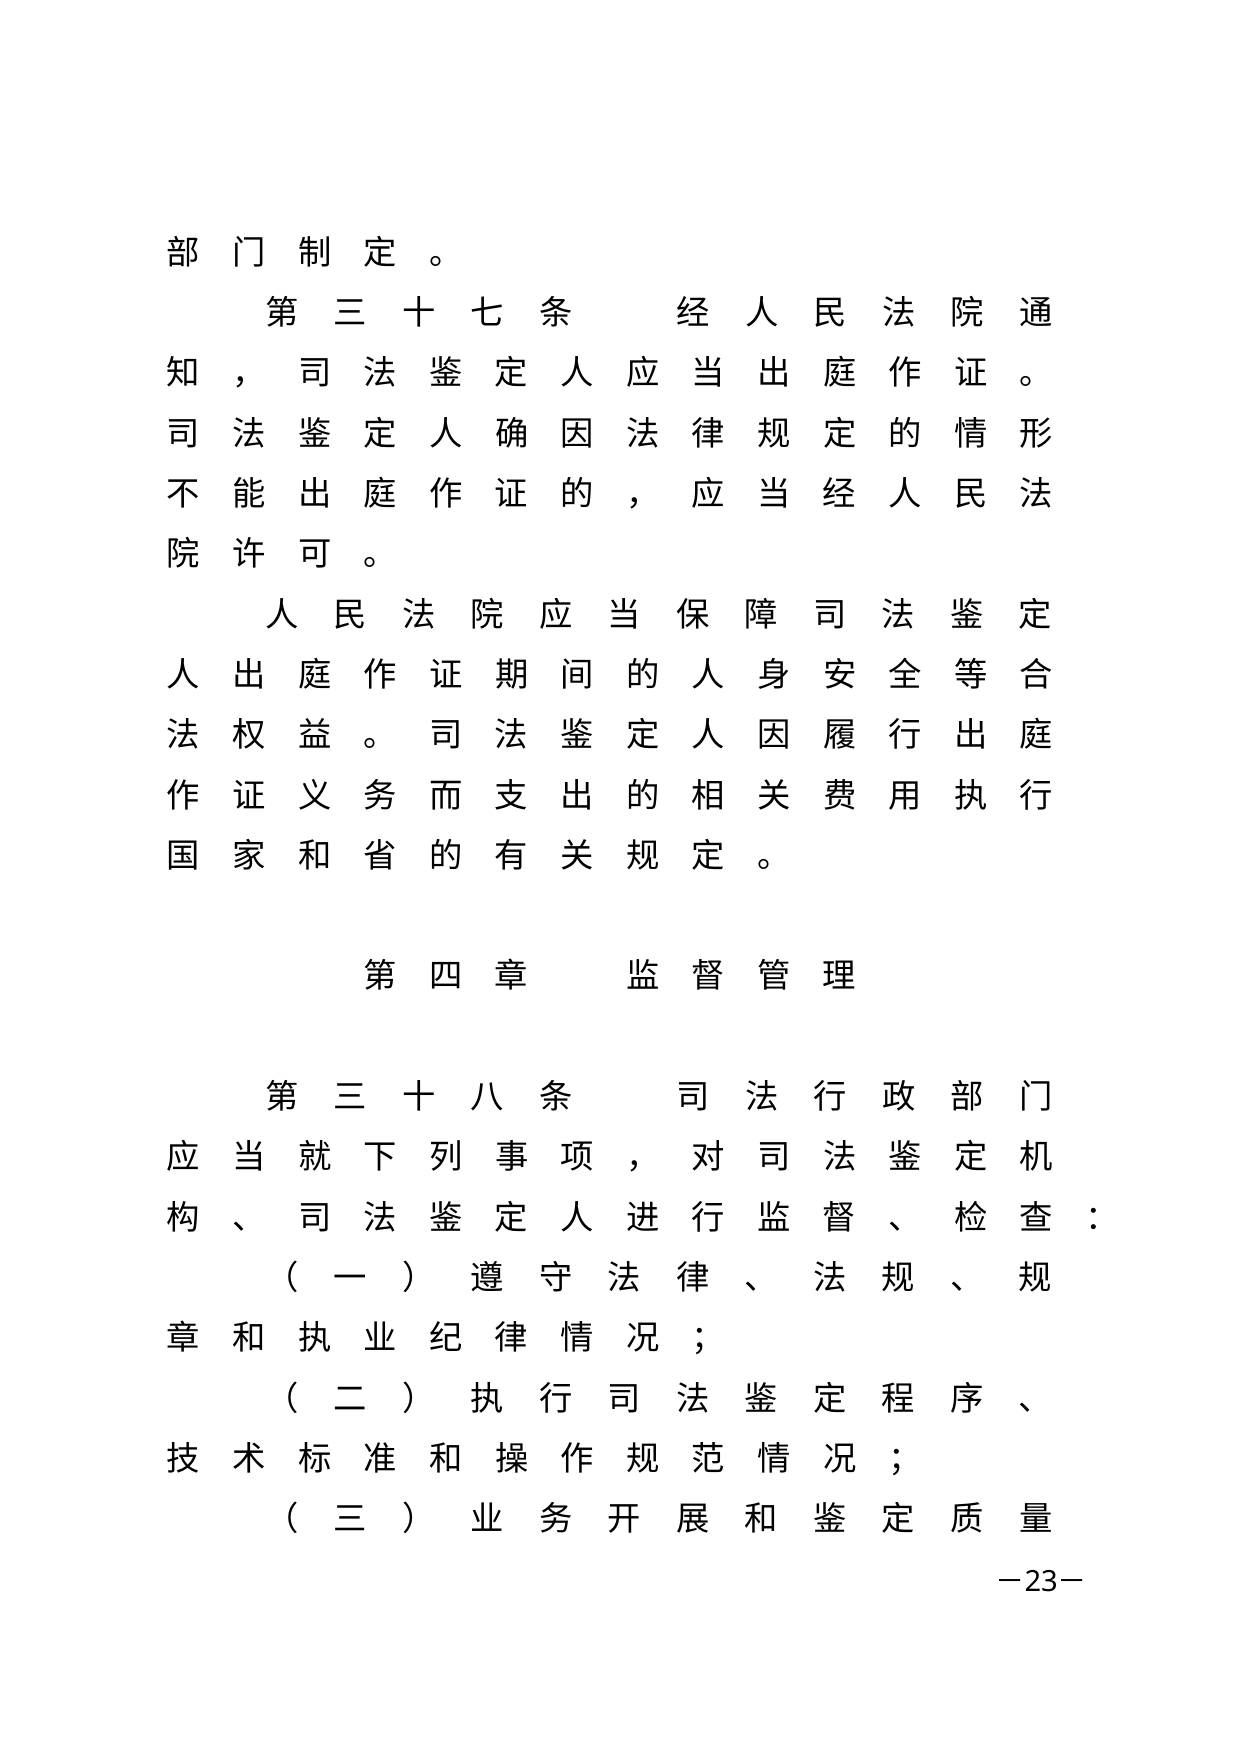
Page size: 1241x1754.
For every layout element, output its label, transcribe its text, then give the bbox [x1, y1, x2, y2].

text 第三十七条 经人民法院通知，司法鉴定人应当出庭作证。司法鉴定人确因法律规定的情形不能出庭作证的，应当经人民法院许可。 [167, 280, 1085, 581]
text 第三十六条 司法鉴定收费按照国家及本省有关规定执行。本省司法鉴定收费管理规定，由省价格主管部门会同省司法行政部门制定。 [167, 219, 1085, 280]
text 第四章 监督管理 [167, 943, 1085, 1003]
text （二）执行司法鉴定程序、技术标准和操作规范情况； [167, 1365, 1085, 1486]
text 第三十八条 司法行政部门应当就下列事项，对司法鉴定机构、司法鉴定人进行监督、检查： [167, 1064, 1085, 1245]
text （一）遵守法律、法规、规章和执业纪律情况； [167, 1245, 1085, 1365]
text （三）业务开展和鉴定质量情况； [167, 1486, 1085, 1546]
text 人民法院应当保障司法鉴定人出庭作证期间的人身安全等合法权益。司法鉴定人因履行出庭作证义务而支出的相关费用执行国家和省的有关规定。 [167, 581, 1085, 883]
